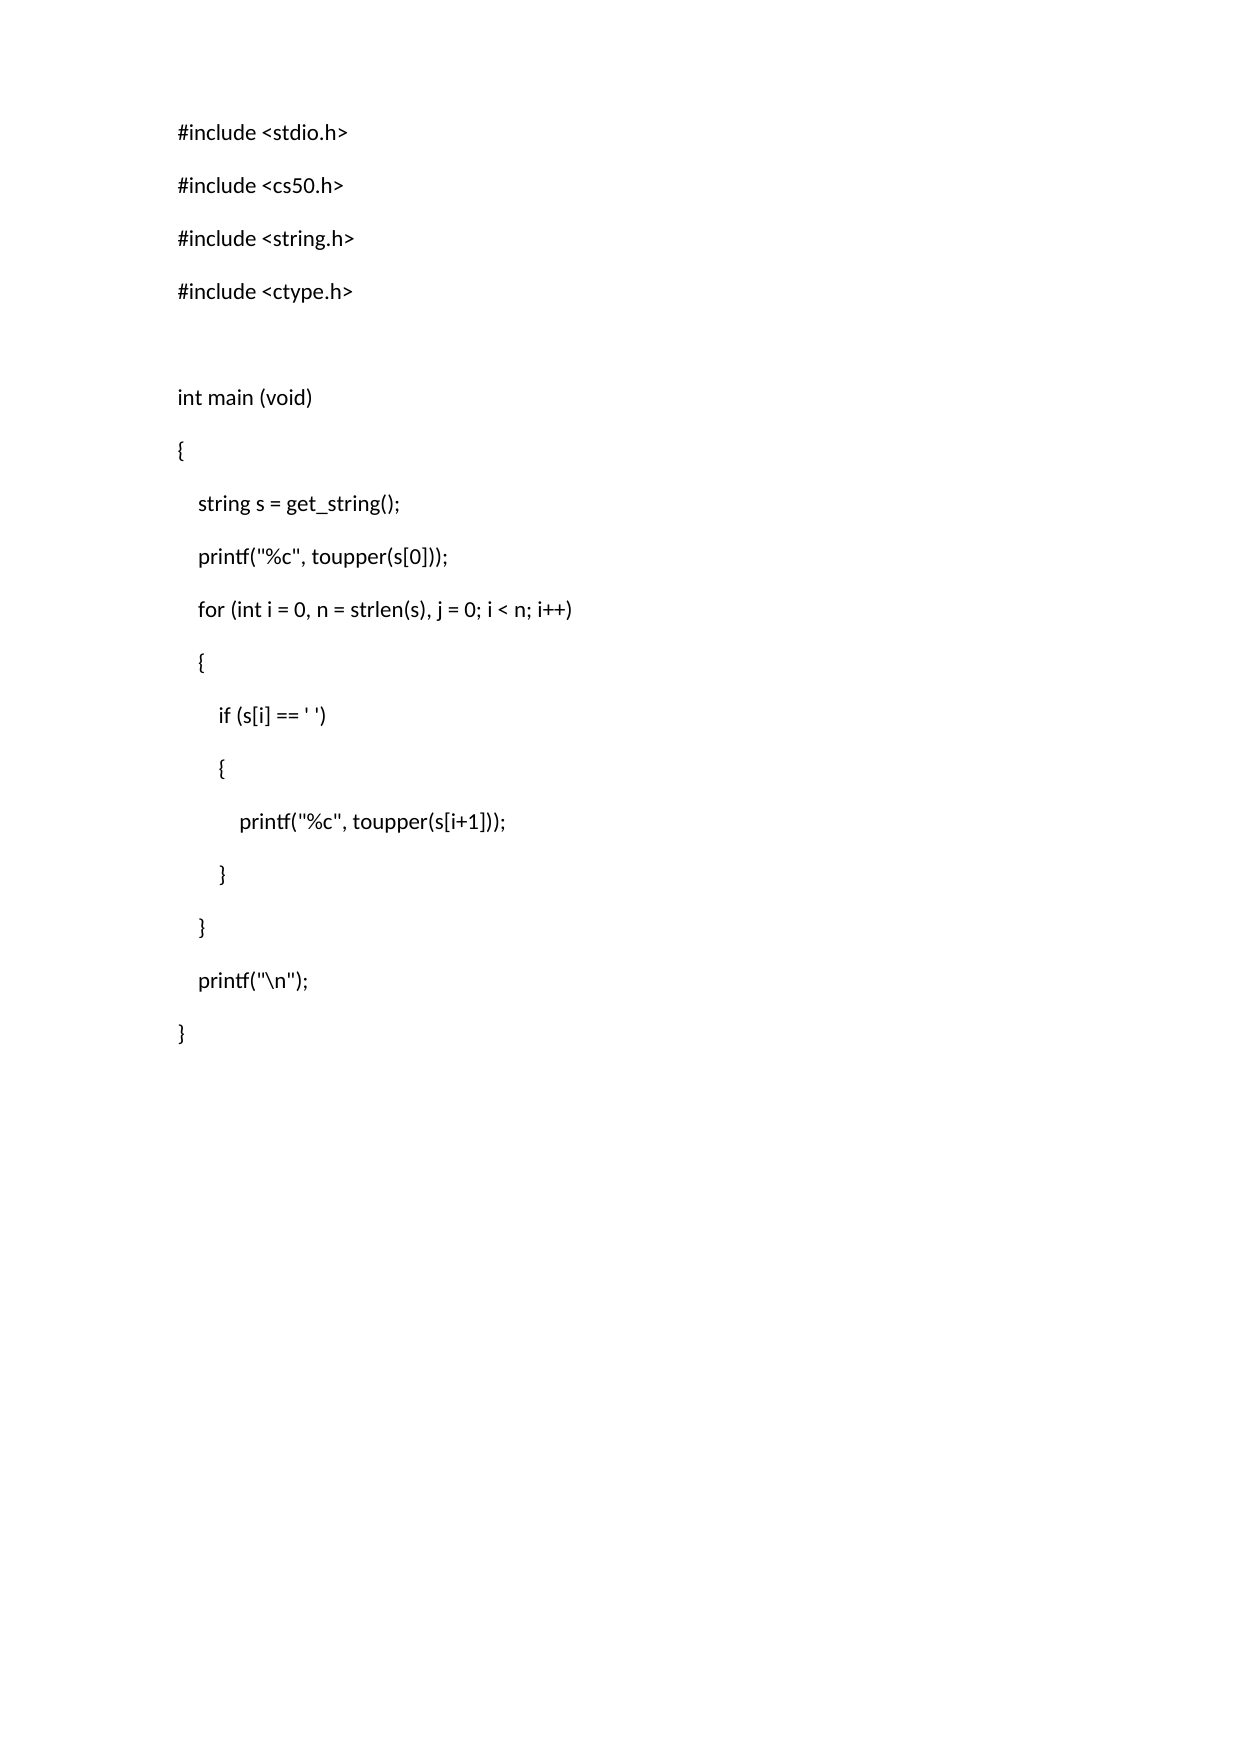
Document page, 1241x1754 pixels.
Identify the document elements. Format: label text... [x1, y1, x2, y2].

text for (int i = 0, n = strlen(s), j = 0; i < n; i++) [177, 595, 1152, 623]
text printf("%c", toupper(s[0])); [177, 542, 1152, 570]
text if (s[i] == ' ') [177, 701, 1152, 729]
text string s = get_string(); [177, 489, 1152, 517]
text } [177, 1019, 1152, 1047]
text { [177, 754, 1152, 782]
text int main (void) [177, 383, 1152, 411]
text #include <stdio.h> [177, 118, 1152, 146]
text { [177, 436, 1152, 464]
text #include <ctype.h> [177, 277, 1152, 305]
text printf("\n"); [177, 966, 1152, 994]
text #include <string.h> [177, 224, 1152, 252]
text { [177, 648, 1152, 676]
text #include <cs50.h> [177, 171, 1152, 199]
text printf("%c", toupper(s[i+1])); [177, 807, 1152, 835]
text } [177, 860, 1152, 888]
text } [177, 913, 1152, 941]
